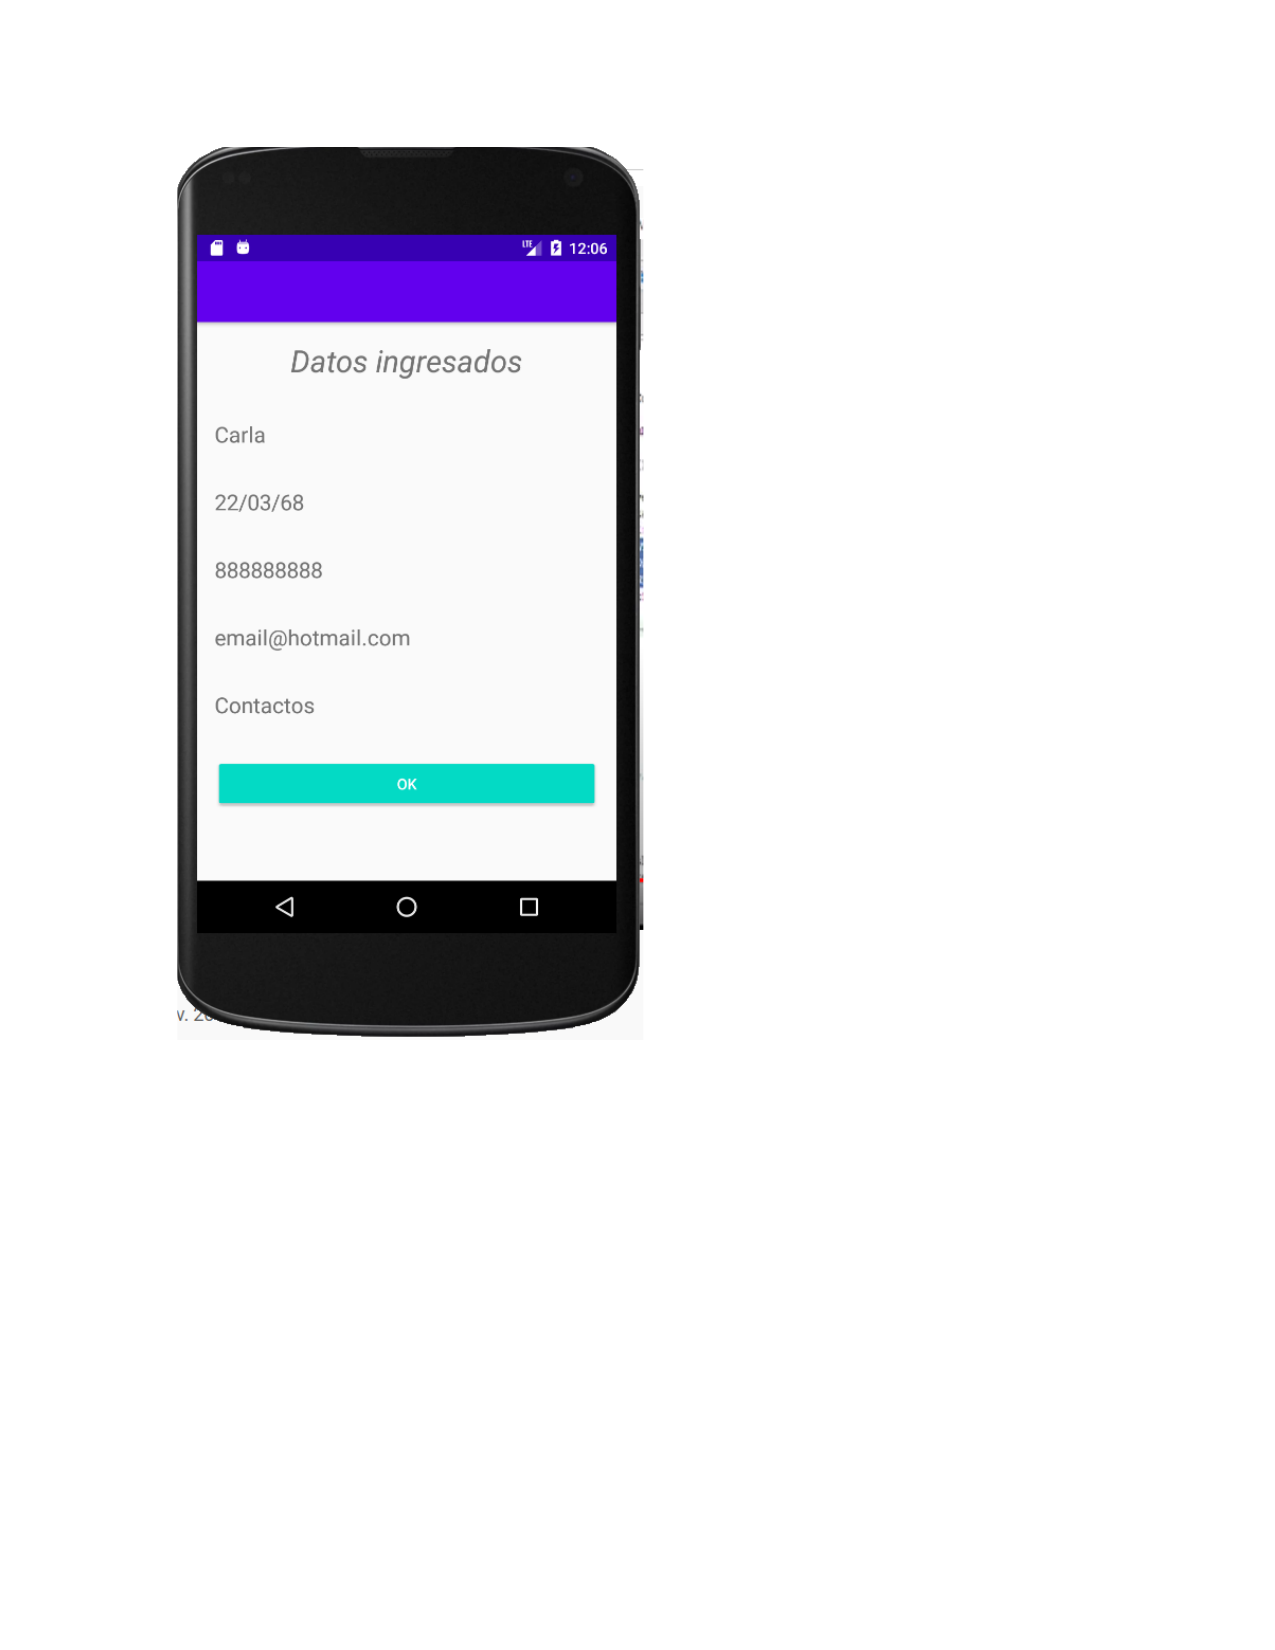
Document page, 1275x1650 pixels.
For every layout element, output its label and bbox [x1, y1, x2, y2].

picture [177, 147, 644, 1040]
